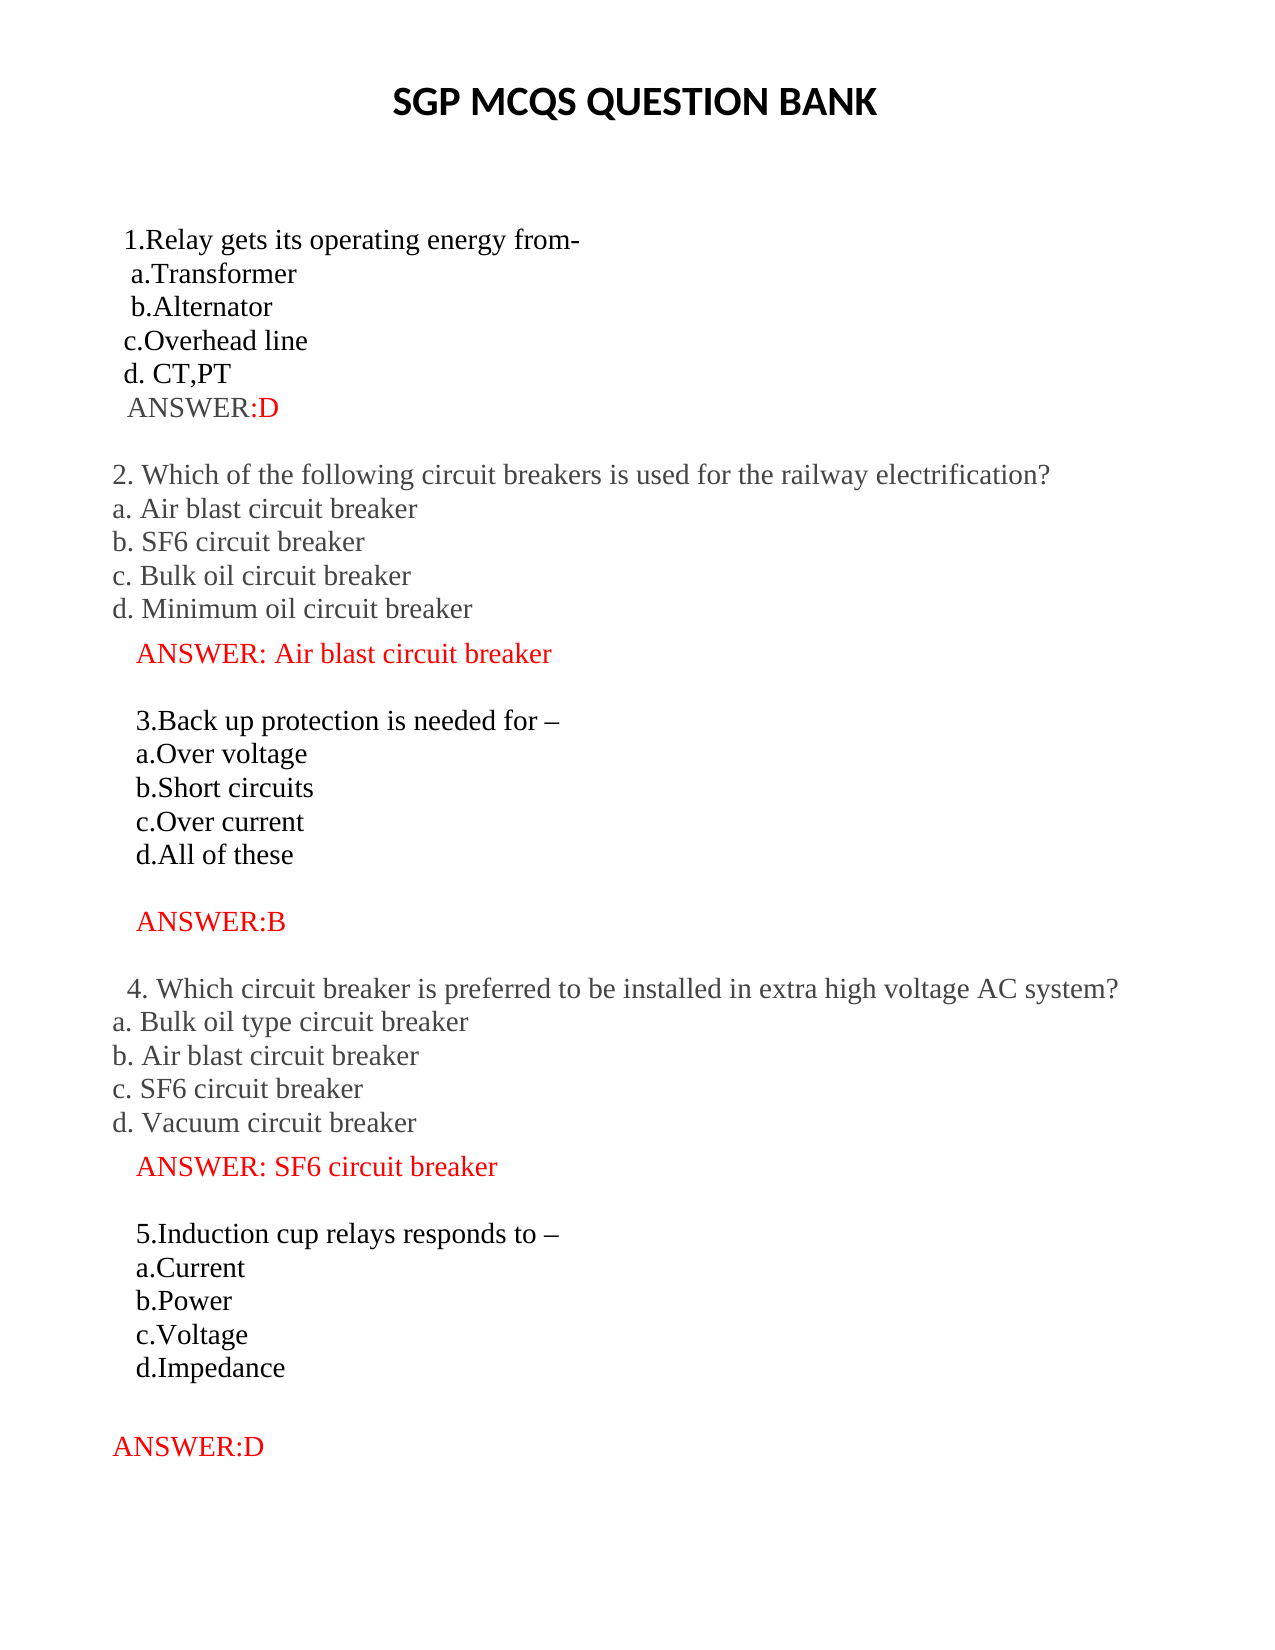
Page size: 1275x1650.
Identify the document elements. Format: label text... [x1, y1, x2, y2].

table_header ANSWER:D 2. Which of the following circuit breakers is used for the railway electrification? a. Air blast circuit breaker b. SF6 circuit breaker c. Bulk oil circuit breaker d. Minimum oil circuit breaker [89, 150, 1264, 960]
table_cell 4. Which circuit breaker is preferred to be installed in extra high voltage AC system? a. Bulk oil type circuit breaker b. Air blast circuit breaker c. SF6 circuit breaker d. Vacuum circuit breaker ANSWER:D [89, 960, 1264, 1473]
